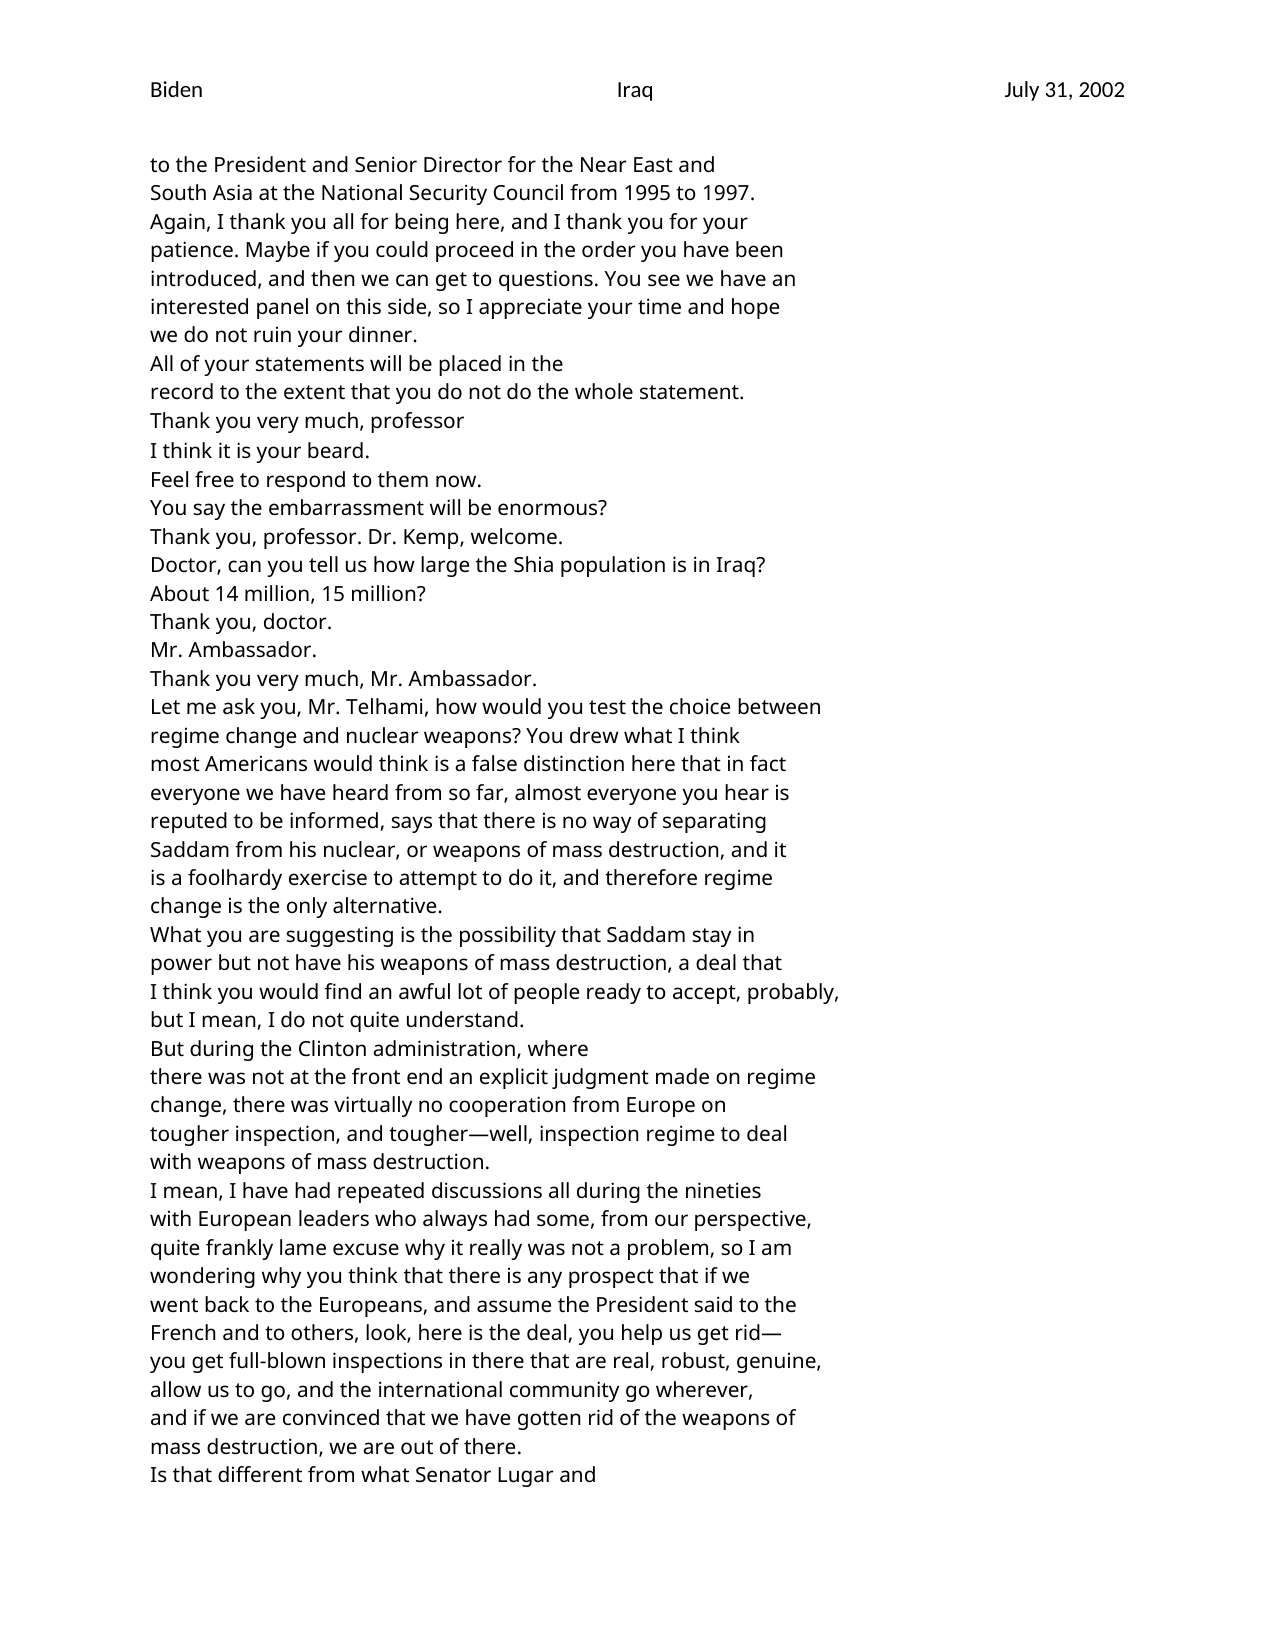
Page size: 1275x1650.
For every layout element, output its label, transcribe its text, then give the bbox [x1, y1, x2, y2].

text everyone we have heard from so far, almost everyone you hear is [150, 778, 1125, 806]
text Again, I thank you all for being here, and I thank you for your [150, 207, 1125, 235]
text you get full-blown inspections in there that are real, robust, genuine, [150, 1347, 1125, 1375]
text All of your statements will be placed in the [150, 349, 1125, 377]
text South Asia at the National Security Council from 1995 to 1997. [150, 178, 1125, 207]
text Thank you, professor. Dr. Kemp, welcome. [150, 522, 1125, 550]
text Doctor, can you tell us how large the Shia population is in Iraq? [150, 550, 1125, 579]
text Thank you very much, Mr. Ambassador. [150, 664, 1125, 692]
text change is the only alternative. [150, 892, 1125, 920]
text to the President and Senior Director for the Near East and [150, 150, 1125, 178]
text But during the Clinton administration, where [150, 1034, 1125, 1062]
text we do not ruin your dinner. [150, 321, 1125, 349]
text but I mean, I do not quite understand. [150, 1005, 1125, 1034]
text I mean, I have had repeated discussions all during the nineties [150, 1176, 1125, 1204]
text Thank you very much, professor [150, 406, 1125, 434]
text allow us to go, and the international community go wherever, [150, 1375, 1125, 1403]
text What you are suggesting is the possibility that Saddam stay in [150, 920, 1125, 948]
text tougher inspection, and tougher—well, inspection regime to deal [150, 1119, 1125, 1147]
text mass destruction, we are out of there. [150, 1432, 1125, 1460]
text there was not at the front end an explicit judgment made on regime [150, 1062, 1125, 1091]
text with European leaders who always had some, from our perspective, [150, 1204, 1125, 1233]
text I think it is your beard. [150, 437, 1125, 465]
text reputed to be informed, says that there is no way of separating [150, 806, 1125, 835]
text You say the embarrassment will be enormous? [150, 493, 1125, 522]
text Mr. Ambassador. [150, 636, 1125, 664]
text Let me ask you, Mr. Telhami, how would you test the choice between [150, 692, 1125, 721]
text went back to the Europeans, and assume the President said to the [150, 1290, 1125, 1318]
text interested panel on this side, so I appreciate your time and hope [150, 292, 1125, 321]
text and if we are convinced that we have gotten rid of the weapons of [150, 1403, 1125, 1432]
text quite frankly lame excuse why it really was not a problem, so I am [150, 1233, 1125, 1261]
text with weapons of mass destruction. [150, 1147, 1125, 1176]
text change, there was virtually no cooperation from Europe on [150, 1091, 1125, 1119]
text Feel free to respond to them now. [150, 465, 1125, 493]
text is a foolhardy exercise to attempt to do it, and therefore regime [150, 863, 1125, 892]
text Is that different from what Senator Lugar and [150, 1460, 1125, 1489]
text introduced, and then we can get to questions. You see we have an [150, 264, 1125, 292]
text About 14 million, 15 million? [150, 579, 1125, 607]
text French and to others, look, here is the deal, you help us get rid— [150, 1318, 1125, 1347]
text record to the extent that you do not do the whole statement. [150, 377, 1125, 406]
text Thank you, doctor. [150, 607, 1125, 636]
text patience. Maybe if you could proceed in the order you have been [150, 235, 1125, 264]
text regime change and nuclear weapons? You drew what I think [150, 721, 1125, 749]
text I think you would find an awful lot of people ready to accept, probably, [150, 977, 1125, 1005]
text Saddam from his nuclear, or weapons of mass destruction, and it [150, 835, 1125, 863]
text most Americans would think is a false distinction here that in fact [150, 749, 1125, 778]
text power but not have his weapons of mass destruction, a deal that [150, 948, 1125, 977]
text wondering why you think that there is any prospect that if we [150, 1261, 1125, 1290]
